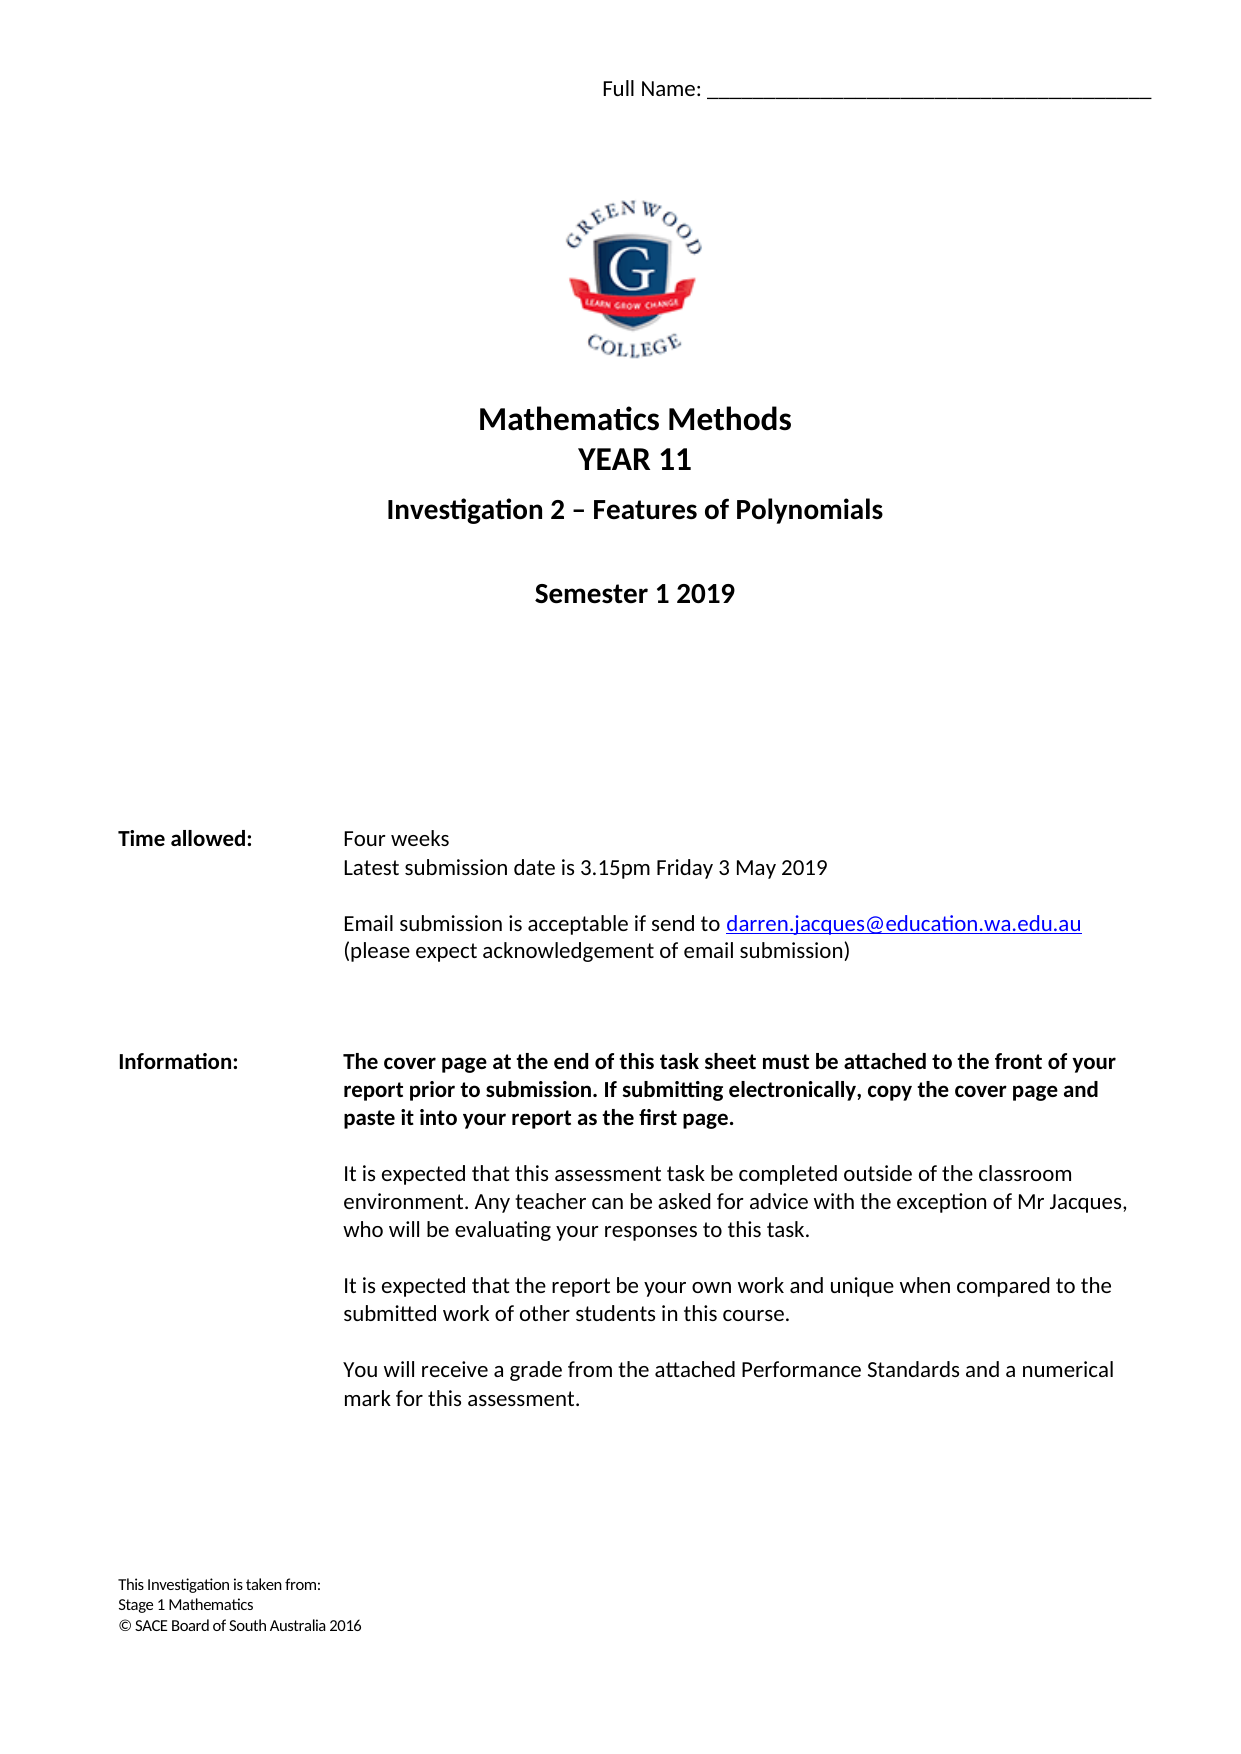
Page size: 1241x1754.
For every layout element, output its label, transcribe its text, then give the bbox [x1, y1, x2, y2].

text Email submission is acceptable if send to darren.jacques@education.wa.edu.au [343, 909, 1152, 937]
text It is expected that the report be your own work and unique when compared to the submitted work of other students in this course. [343, 1272, 1152, 1328]
text Mathematics Methods YEAR 11 [118, 397, 1152, 479]
text Investigation 2 – Features of Polynomials [118, 491, 1152, 527]
text This Investigation is taken from: [118, 1574, 1240, 1594]
text It is expected that this assessment task be completed outside of the classroom environment. Any teacher can be asked for advice with the exception of Mr Jacques, who will be evaluating your responses to this task. [343, 1159, 1152, 1243]
text Time allowed: Four weeks [118, 824, 1152, 853]
text Semester 1 2019 [118, 575, 1152, 611]
text Information: The cover page at the end of this task sheet must be attached to the front of your report prior to submission. If submitting electronically, copy the cover page and paste it into your report as the first page. [118, 1047, 1152, 1131]
text Latest submission date is 3.15pm Friday 3 May 2019 [268, 853, 1152, 881]
text Stage 1 Mathematics [118, 1594, 1240, 1615]
text (please expect acknowledgement of email submission) [343, 937, 1152, 965]
text You will receive a grade from the attached Performance Standards and a numerical mark for this assessment. [343, 1356, 1152, 1412]
picture [560, 196, 710, 360]
text © SACE Board of South Australia 2016 [118, 1615, 1152, 1635]
